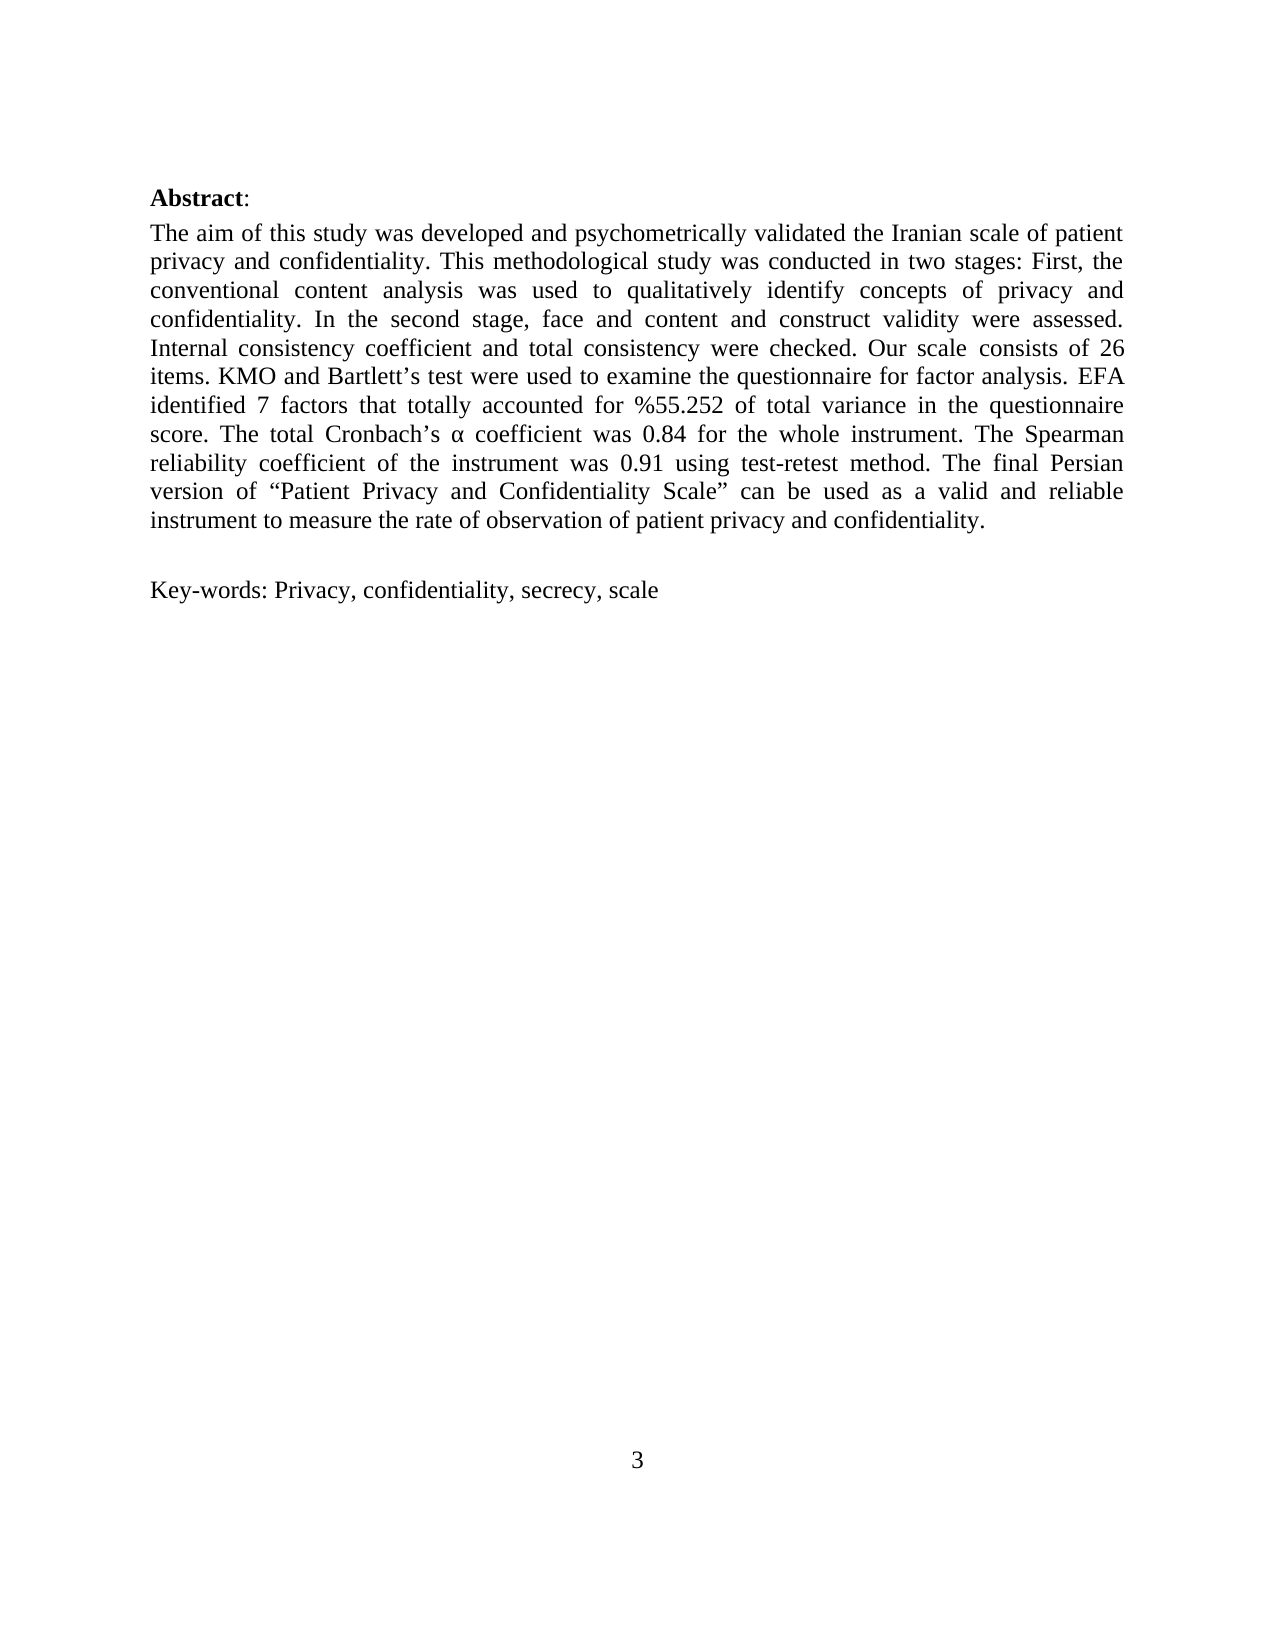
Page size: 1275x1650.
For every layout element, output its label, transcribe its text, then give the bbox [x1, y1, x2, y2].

text Abstract: [150, 183, 1125, 211]
text Key-words: Privacy, confidentiality, secrecy, scale [150, 575, 1125, 604]
text The aim of this study was developed and psychometrically validated the Iranian scale of patient privacy and confidentiality. This methodological study was conducted in two stages: First, the conventional content analysis was used to qualitatively identify concepts of privacy and confidentiality. In the second stage, face and content and construct validity were assessed. Internal consistency coefficient and total consistency were checked. Our scale consists of 26 items. KMO and Bartlett’s test were used to examine the questionnaire for factor analysis. EFA identified 7 factors that totally accounted for %55.252 of total variance in the questionnaire score. The total Cronbach’s α coefficient was 0.84 for the whole instrument. The Spearman reliability coefficient of the instrument was 0.91 using test-retest method. The final Persian version of “Patient Privacy and Confidentiality Scale” can be used as a valid and reliable instrument to measure the rate of observation of patient privacy and confidentiality. [150, 218, 1125, 534]
